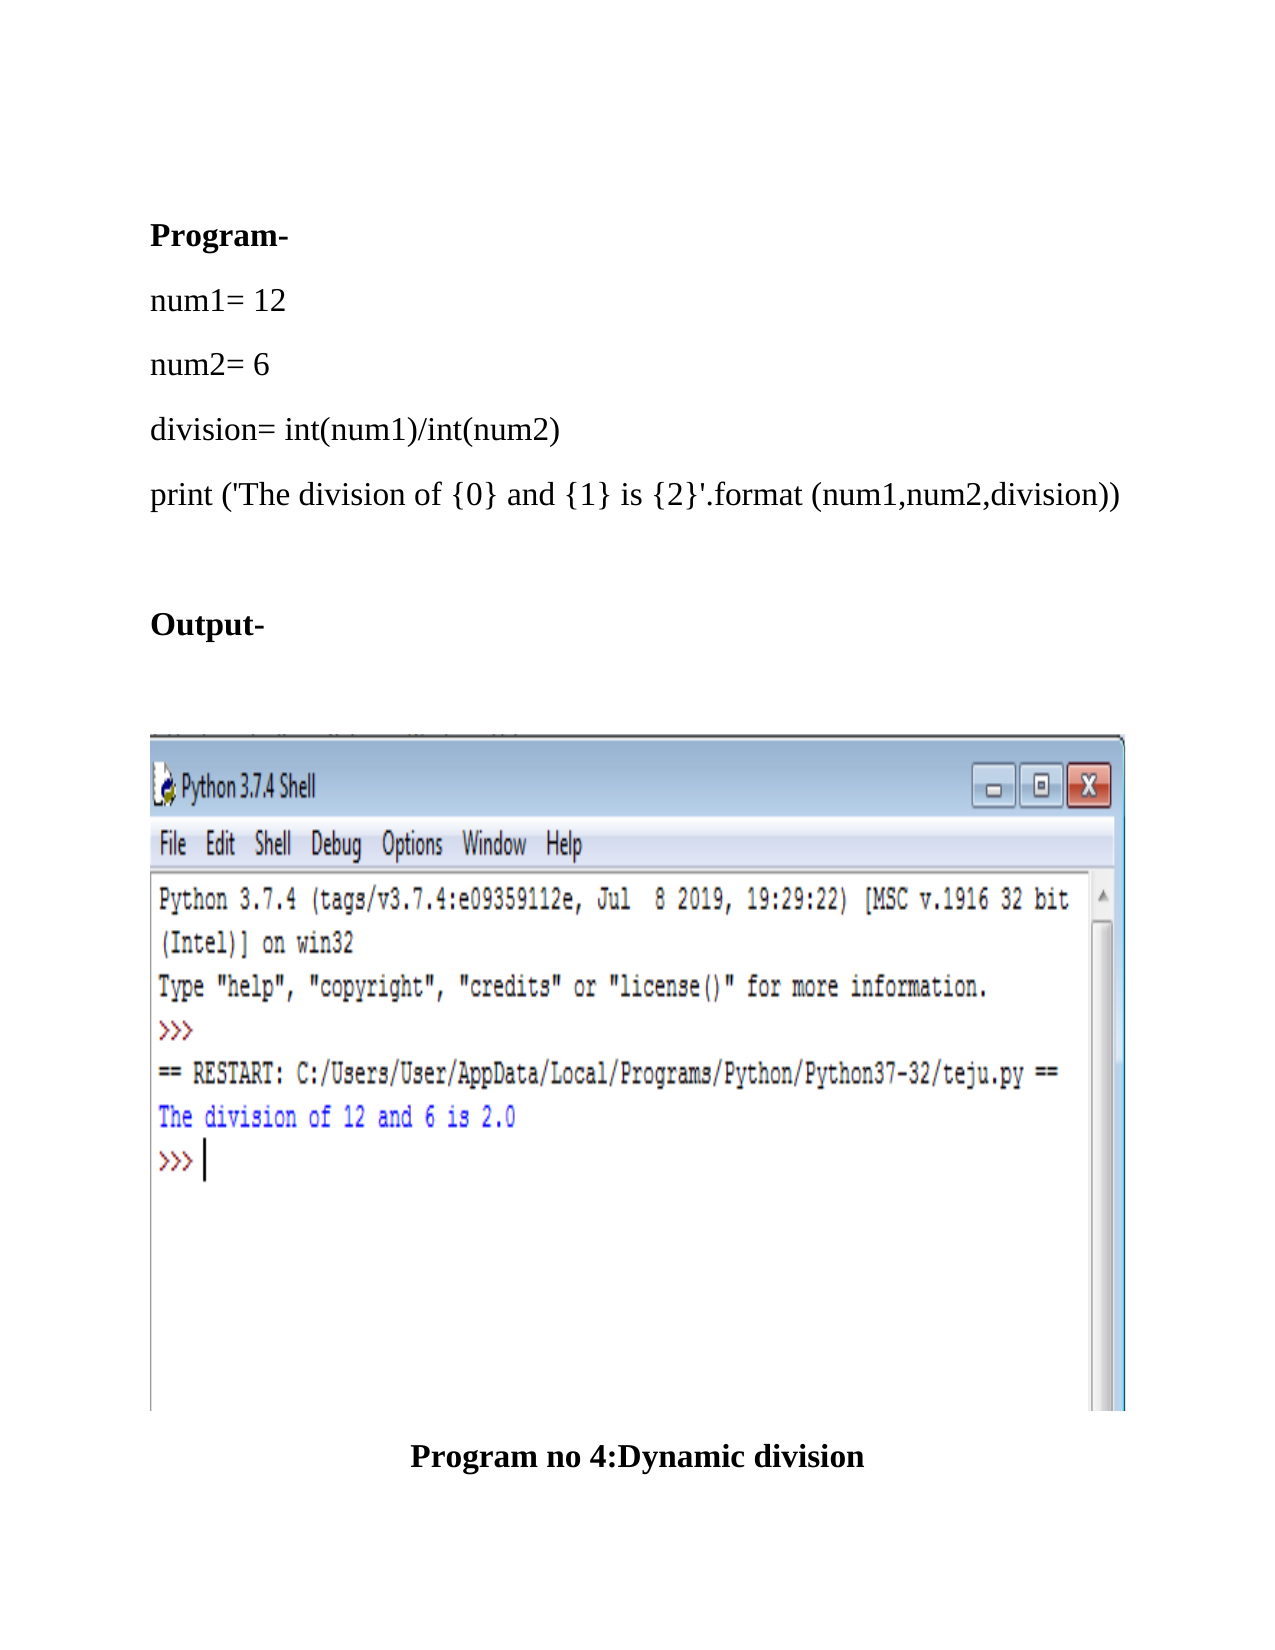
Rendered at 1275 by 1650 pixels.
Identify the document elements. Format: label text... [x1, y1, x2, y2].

text division= int(num1)/int(num2) [150, 409, 1125, 448]
picture [150, 734, 1125, 1411]
text Program no 4:Dynamic division [150, 1436, 1125, 1474]
text Program- [150, 215, 1125, 253]
text num2= 6 [150, 345, 1125, 383]
text print ('The division of {0} and {1} is {2}'.format (num1,num2,division)) [150, 474, 1125, 513]
text Output- [150, 604, 1125, 643]
text num1= 12 [150, 280, 1125, 318]
